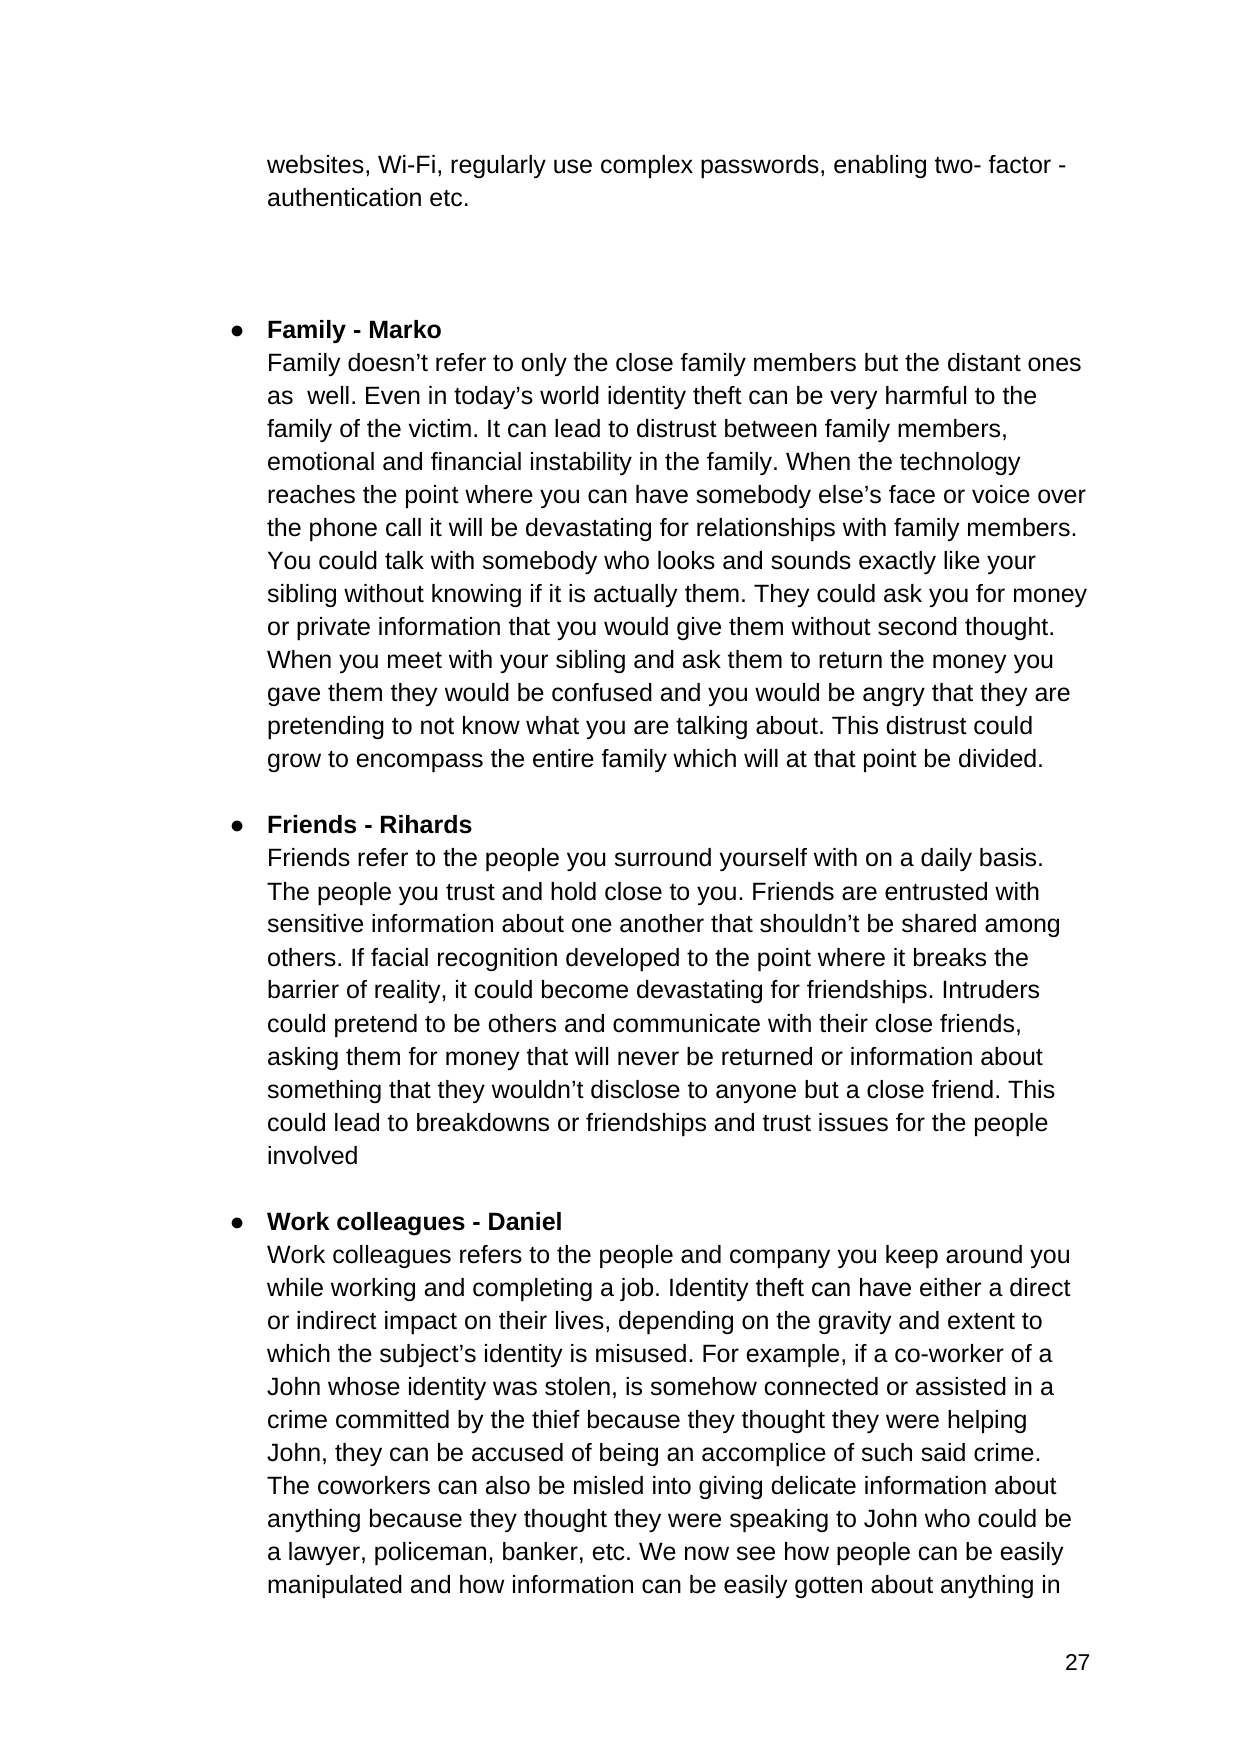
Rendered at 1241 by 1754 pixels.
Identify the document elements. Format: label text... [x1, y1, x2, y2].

text Friends refer to the people you surround yourself with on a daily basis. The people you trust and hold close to you. Friends are entrusted with sensitive information about one another that shouldn’t be shared among others. If facial recognition developed to the point where it breaks the barrier of reality, it could become devastating for friendships. Intruders could pretend to be others and communicate with their close friends, asking them for money that will never be returned or information about something that they wouldn’t disclose to anyone but a close friend. This could lead to breakdowns or friendships and trust issues for the people involved [267, 843, 1090, 1169]
list Friends - Rihards [229, 810, 1090, 839]
list Work colleagues - Daniel [229, 1207, 1090, 1235]
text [267, 150, 1090, 212]
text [267, 1240, 1090, 1599]
list Family - Marko [229, 315, 1090, 344]
text Family doesn’t refer to only the close family members but the distant ones as well. Even in today’s world identity theft can be very harmful to the family of the victim. It can lead to distrust between family members, emotional and financial instability in the family. When the technology reaches the point where you can have somebody else’s face or voice over the phone call it will be devastating for relationships with family members. You could talk with somebody who looks and sounds exactly like your sibling without knowing if it is actually them. They could ask you for money or private information that you would give them without second thought. When you meet with your sibling and ask them to return the money you gave them they would be confused and you would be angry that they are pretending to not know what you are talking about. This distrust could grow to encompass the entire family which will at that point be divided. [267, 348, 1090, 773]
